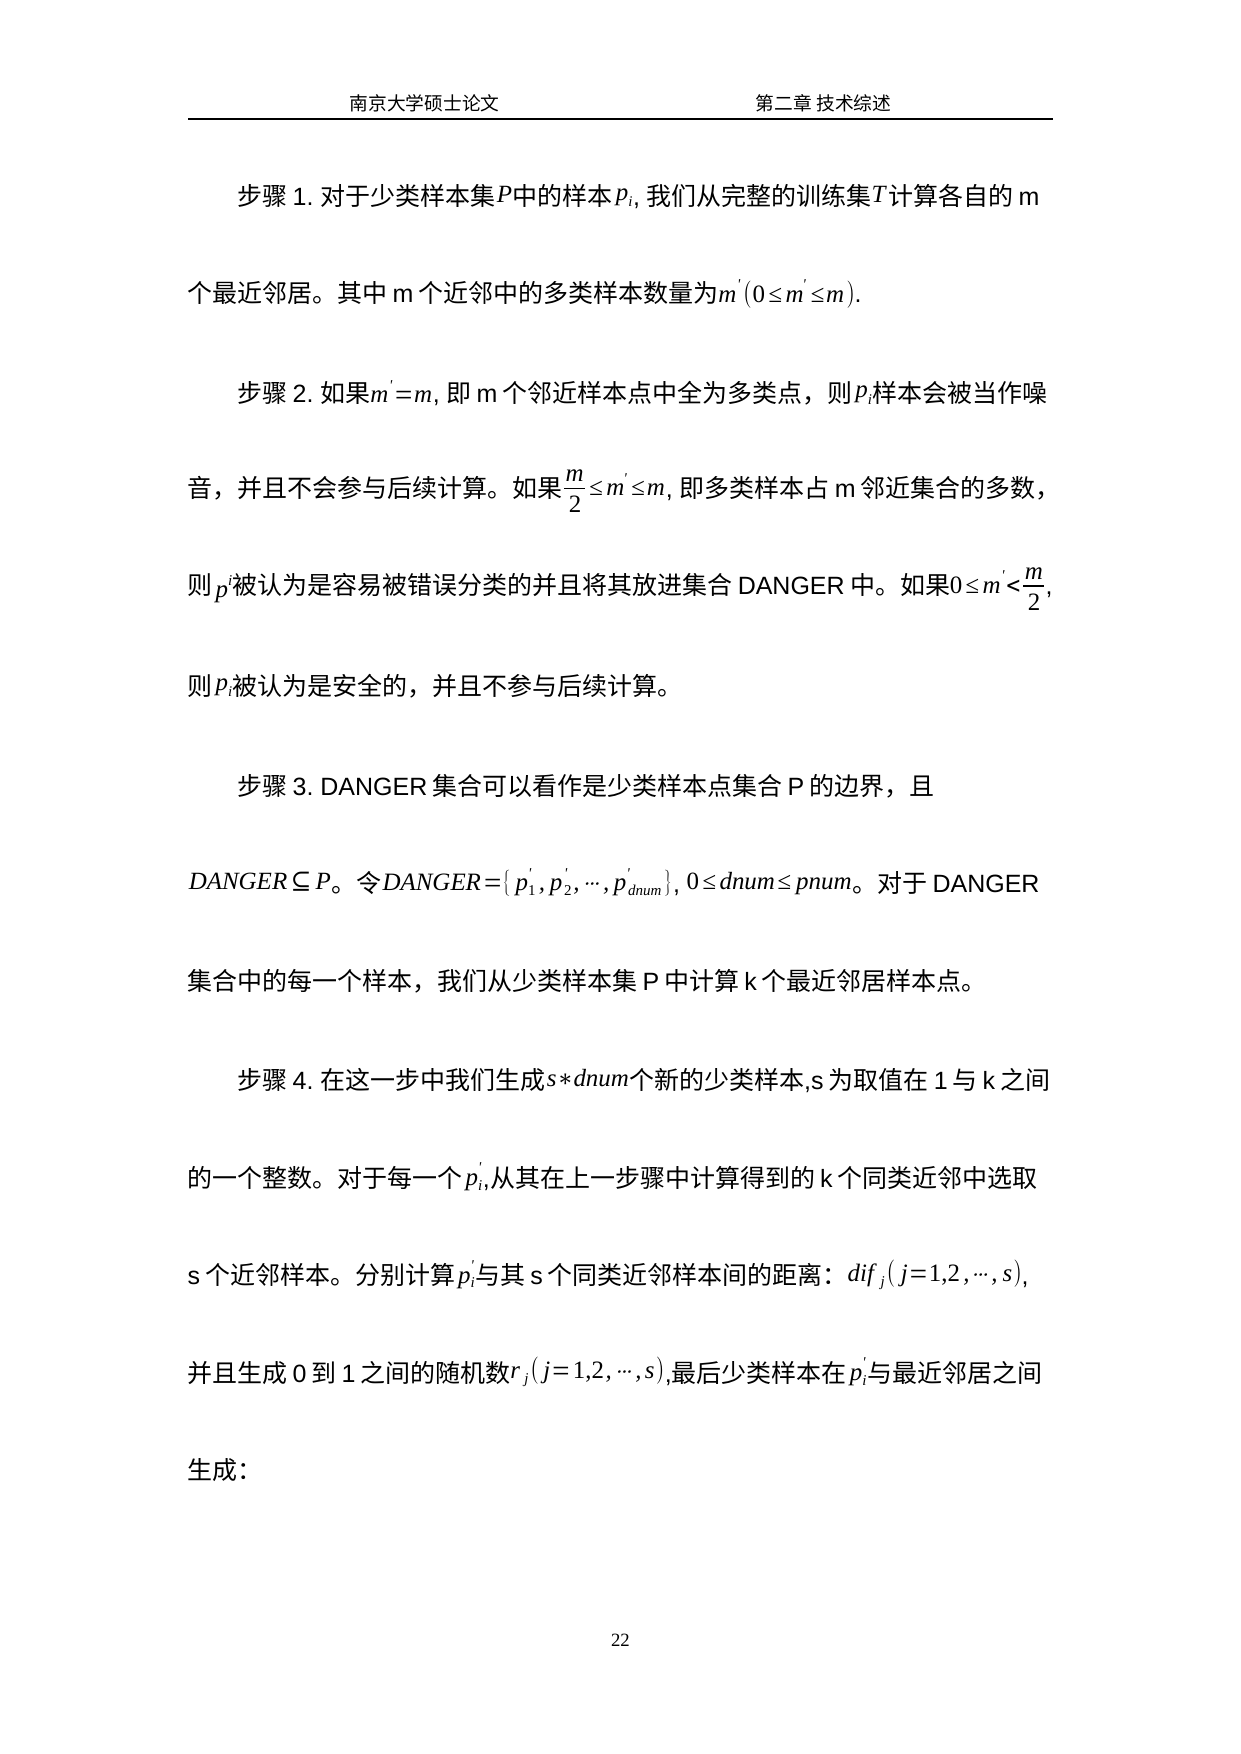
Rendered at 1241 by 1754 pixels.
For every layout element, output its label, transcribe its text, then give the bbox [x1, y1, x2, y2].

text 步骤3. DANGER集合可以看作是少类样本点集合P的边界，且。令, 。对于DANGER集合中的每一个样本，我们从少类样本集P中计算k个最近邻居样本点。 [187, 752, 1053, 1012]
text 步骤2. 如果, 即m个邻近样本点中全为多类点，则样本会被当作噪音，并且不会参与后续计算。如果, 即多类样本占m邻近集合的多数，则被认为是容易被错误分类的并且将其放进集合DANGER中。如果, 则被认为是安全的，并且不参与后续计算。 [187, 359, 1053, 717]
text 步骤1. 对于少类样本集中的样本, 我们从完整的训练集计算各自的m个最近邻居。其中m个近邻中的多类样本数量为. [187, 162, 1053, 324]
text 步骤4. 在这一步中我们生成个新的少类样本,s为取值在1与k之间的一个整数。对于每一个,从其在上一步骤中计算得到的k个同类近邻中选取s个近邻样本。分别计算与其s个同类近邻样本间的距离：,并且生成0到1之间的随机数,最后少类样本在与最近邻居之间生成： [187, 1046, 1053, 1501]
